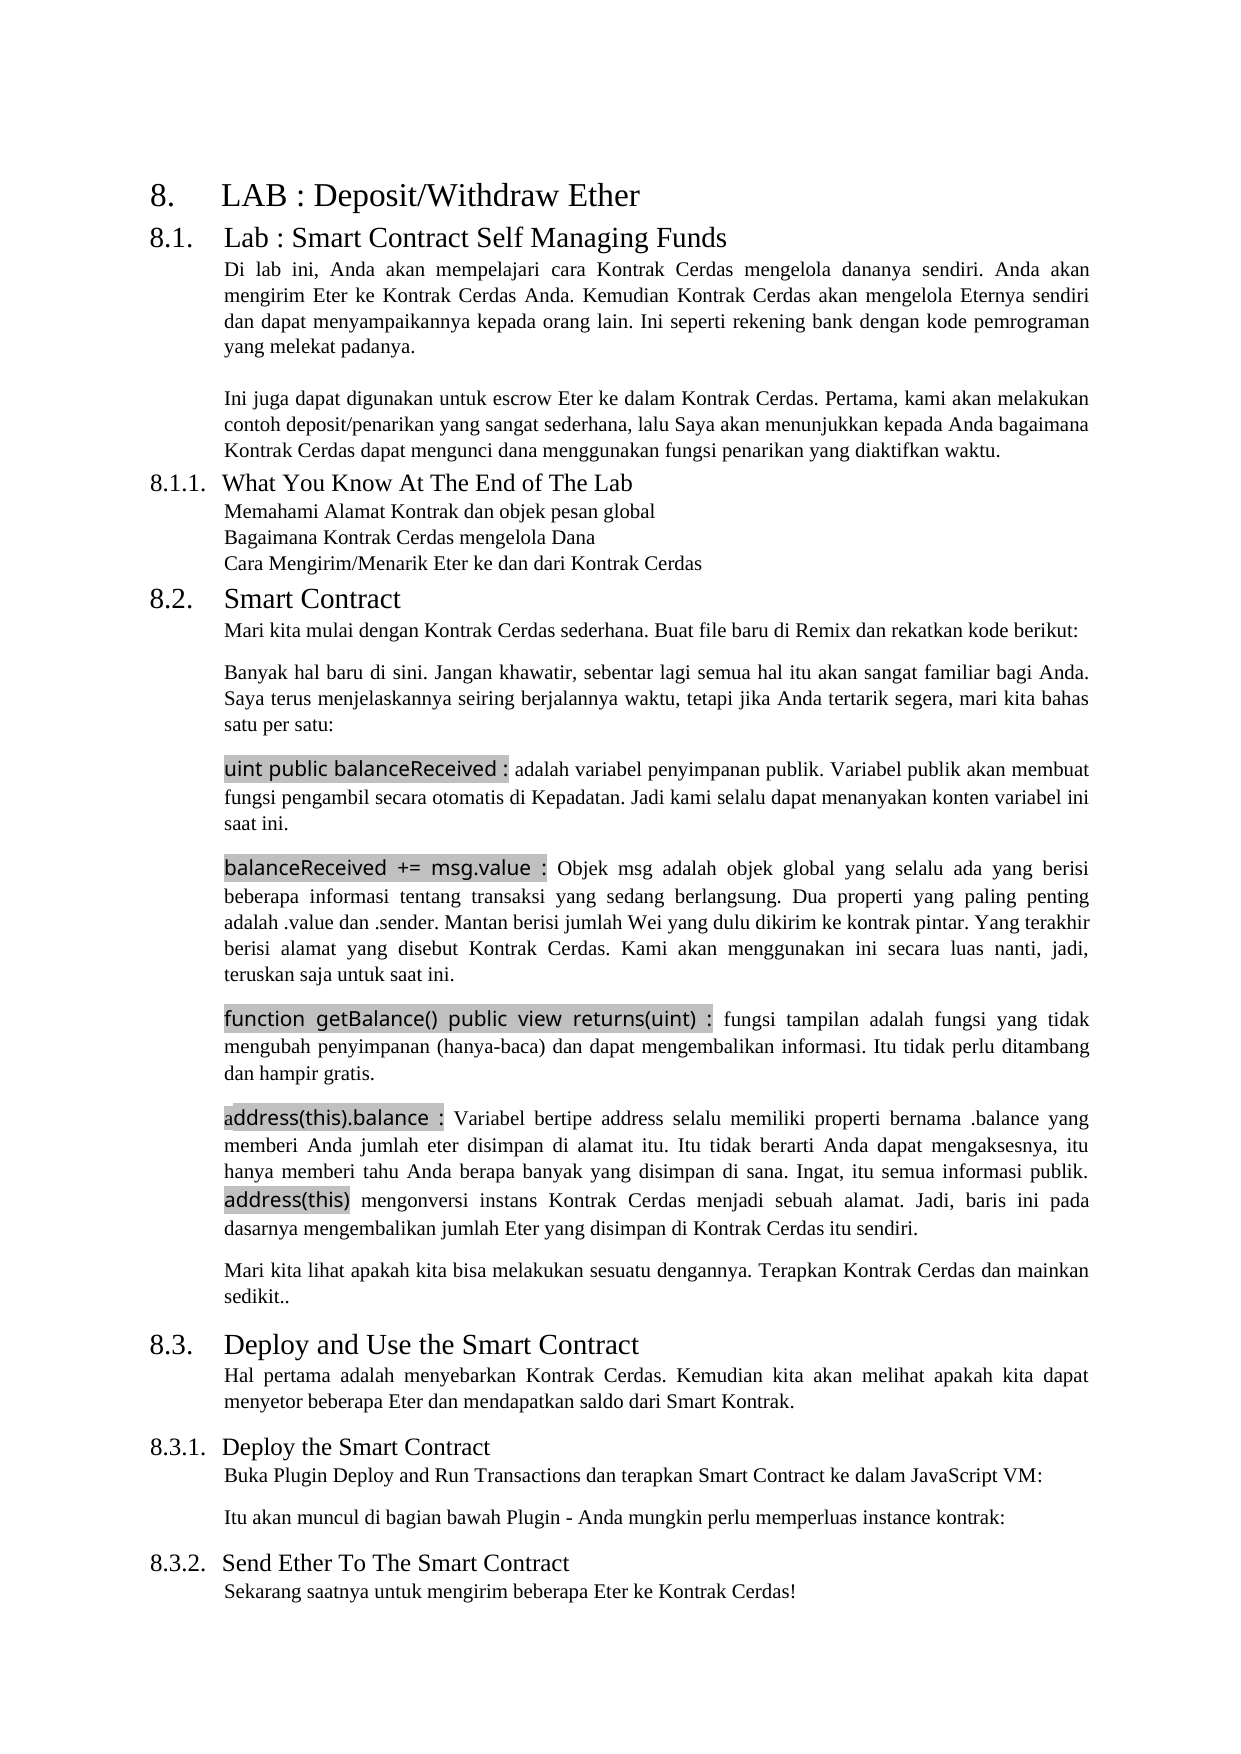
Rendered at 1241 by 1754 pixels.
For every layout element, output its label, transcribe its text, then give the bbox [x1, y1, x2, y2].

subtitle Smart Contract [149, 581, 1090, 615]
text Sekarang saatnya untuk mengirim beberapa Eter ke Kontrak Cerdas! [224, 1579, 1090, 1603]
text Di lab ini, Anda akan mempelajari cara Kontrak Cerdas mengelola dananya sendiri. Anda akan mengirim Eter ke Kontrak Cerdas Anda. Kemudian Kontrak Cerdas akan mengelola Eternya sendiri dan dapat menyampaikannya kepada orang lain. Ini seperti rekening bank dengan kode pemrograman yang melekat padanya. [224, 257, 1090, 358]
text Bagaimana Kontrak Cerdas mengelola Dana [224, 525, 1090, 549]
subtitle Send Ether To The Smart Contract [150, 1548, 1090, 1577]
text Mari kita mulai dengan Kontrak Cerdas sederhana. Buat file baru di Remix dan rekatkan kode berikut: [224, 617, 1090, 642]
text function getBalance() public view returns(uint) : fungsi tampilan adalah fungsi yang tidak mengubah penyimpanan (hanya-baca) dan dapat mengembalikan informasi. Itu tidak perlu ditambang dan hampir gratis. [224, 1004, 1090, 1084]
text Banyak hal baru di sini. Jangan khawatir, sebentar lagi semua hal itu akan sangat familiar bagi Anda. Saya terus menjelaskannya seiring berjalannya waktu, tetapi jika Anda tertarik segera, mari kita bahas satu per satu: [224, 660, 1090, 736]
text Cara Mengirim/Menarik Eter ke dan dari Kontrak Cerdas [224, 551, 1090, 575]
text Memahami Alamat Kontrak dan objek pesan global [224, 499, 1090, 523]
subtitle Lab : Smart Contract Self Managing Funds [149, 221, 1090, 254]
text Itu akan muncul di bagian bawah Plugin - Anda mungkin perlu memperluas instance kontrak: [224, 1505, 1090, 1529]
text address(this).balance : Variabel bertipe address selalu memiliki properti bernama .balance yang memberi Anda jumlah eter disimpan di alamat itu. Itu tidak berarti Anda dapat mengaksesnya, itu hanya memberi tahu Anda berapa banyak yang disimpan di sana. Ingat, itu semua informasi publik. address(this) mengonversi instans Kontrak Cerdas menjadi sebuah alamat. Jadi, baris ini pada dasarnya mengembalikan jumlah Eter yang disimpan di Kontrak Cerdas itu sendiri. [224, 1103, 1090, 1240]
text Hal pertama adalah menyebarkan Kontrak Cerdas. Kemudian kita akan melihat apakah kita dapat menyetor beberapa Eter dan mendapatkan saldo dari Smart Kontrak. [224, 1363, 1090, 1413]
text balanceReceived += msg.value : Objek msg adalah objek global yang selalu ada yang berisi beberapa informasi tentang transaksi yang sedang berlangsung. Dua properti yang paling penting adalah .value dan .sender. Mantan berisi jumlah Wei yang dulu dikirim ke kontrak pintar. Yang terakhir berisi alamat yang disebut Kontrak Cerdas. Kami akan menggunakan ini secara luas nanti, jadi, teruskan saja untuk saat ini. [224, 853, 1090, 986]
subtitle LAB : Deposit/Withdraw Ether [150, 175, 1090, 213]
subtitle Deploy and Use the Smart Contract [149, 1327, 1090, 1361]
text Buka Plugin Deploy and Run Transactions dan terapkan Smart Contract ke dalam JavaScript VM: [224, 1463, 1090, 1487]
text uint public balanceReceived : adalah variabel penyimpanan publik. Variabel publik akan membuat fungsi pengambil secara otomatis di Kepadatan. Jadi kami selalu dapat menanyakan konten variabel ini saat ini. [224, 754, 1090, 835]
subtitle What You Know At The End of The Lab [150, 468, 1090, 497]
text Mari kita lihat apakah kita bisa melakukan sesuatu dengannya. Terapkan Kontrak Cerdas dan mainkan sedikit.. [224, 1258, 1090, 1308]
subtitle Deploy the Smart Contract [150, 1432, 1090, 1460]
text Ini juga dapat digunakan untuk escrow Eter ke dalam Kontrak Cerdas. Pertama, kami akan melakukan contoh deposit/penarikan yang sangat sederhana, lalu Saya akan menunjukkan kepada Anda bagaimana Kontrak Cerdas dapat mengunci dana menggunakan fungsi penarikan yang diaktifkan waktu. [224, 386, 1090, 462]
